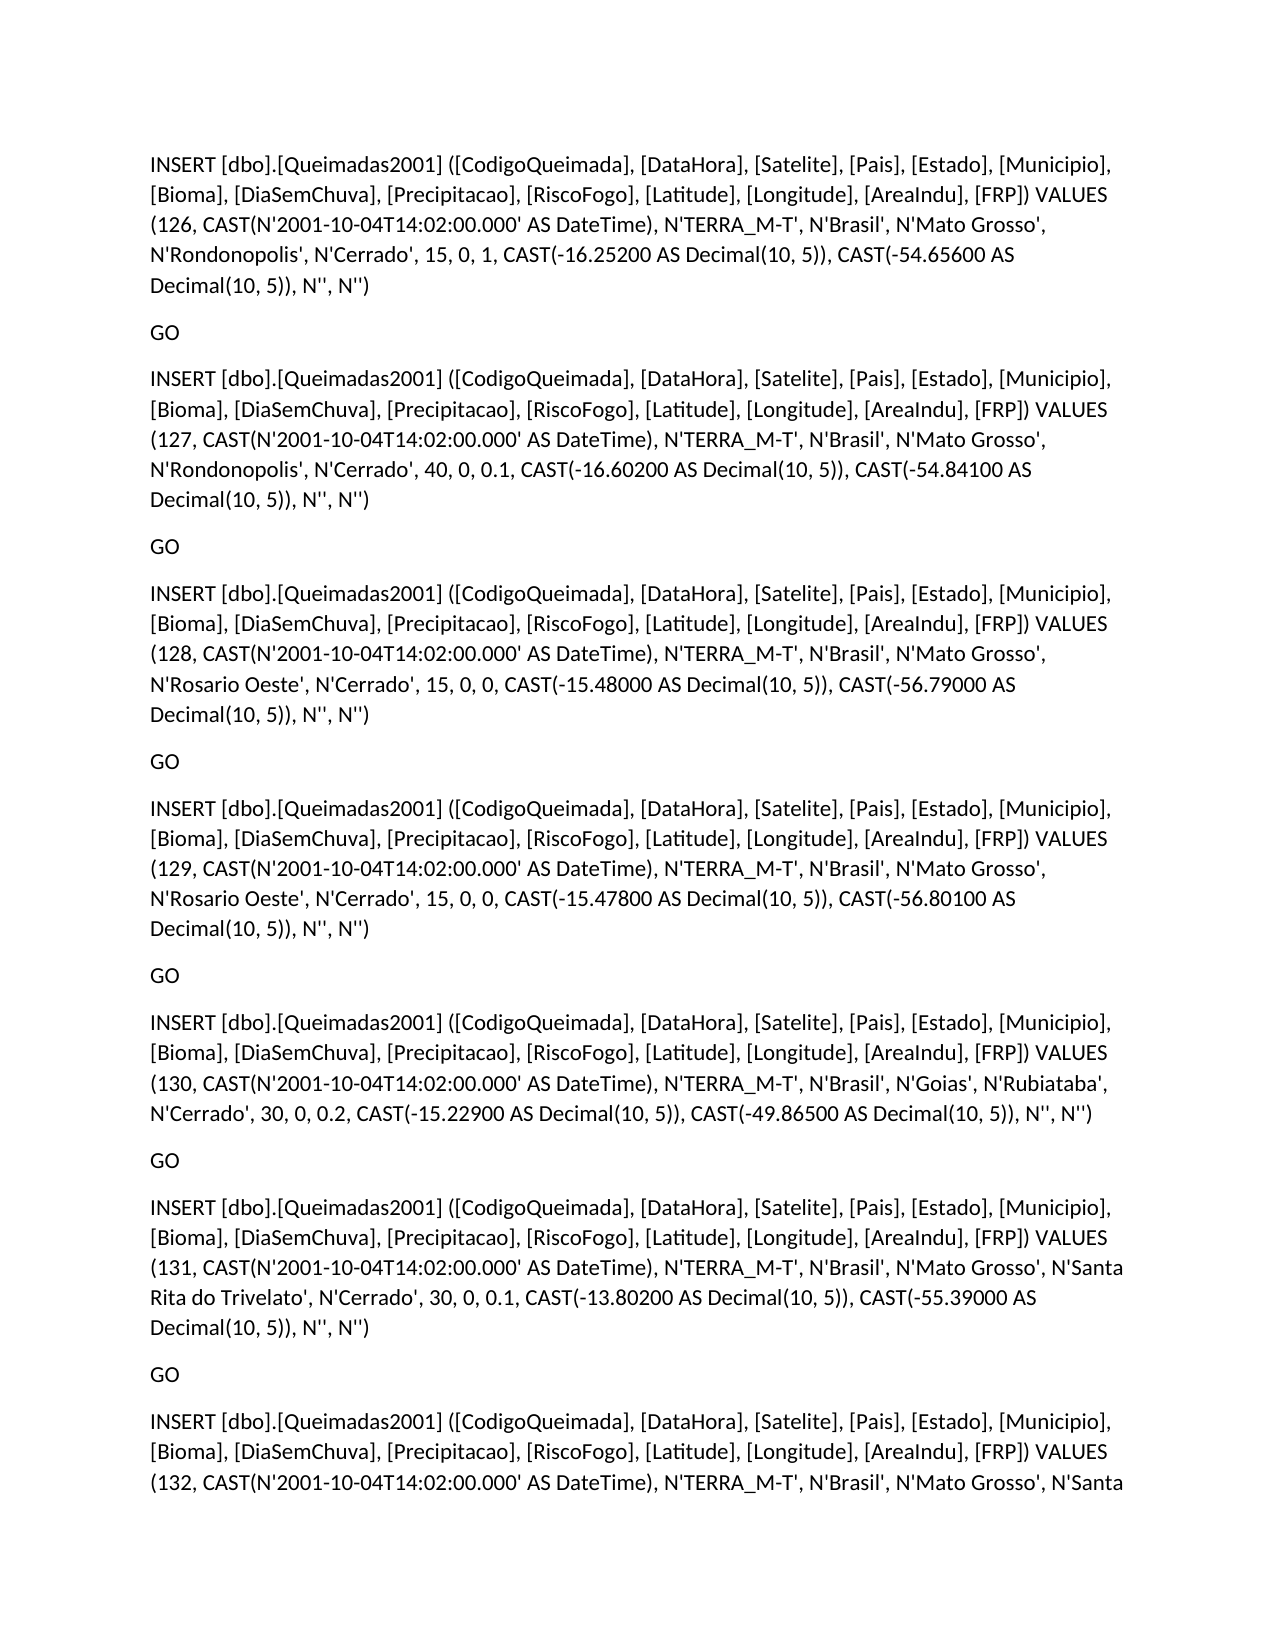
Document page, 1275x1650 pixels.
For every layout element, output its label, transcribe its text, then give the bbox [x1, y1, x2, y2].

text GO [150, 1360, 1125, 1388]
text GO [150, 532, 1125, 560]
text GO [150, 961, 1125, 989]
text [150, 1407, 1125, 1496]
text GO [150, 747, 1125, 775]
text INSERT [dbo].[Queimadas2001] ([CodigoQueimada], [DataHora], [Satelite], [Pais], [Estado], [Municipio], [Bioma], [DiaSemChuva], [Precipitacao], [RiscoFogo], [Latitude], [Longitude], [AreaIndu], [FRP]) VALUES (128, CAST(N'2001-10-04T14:02:00.000' AS DateTime), N'TERRA_M-T', N'Brasil', N'Mato Grosso', N'Rosario Oeste', N'Cerrado', 15, 0, 0, CAST(-15.48000 AS Decimal(10, 5)), CAST(-56.79000 AS Decimal(10, 5)), N'', N'') [150, 579, 1125, 728]
text GO [150, 1146, 1125, 1174]
text INSERT [dbo].[Queimadas2001] ([CodigoQueimada], [DataHora], [Satelite], [Pais], [Estado], [Municipio], [Bioma], [DiaSemChuva], [Precipitacao], [RiscoFogo], [Latitude], [Longitude], [AreaIndu], [FRP]) VALUES (127, CAST(N'2001-10-04T14:02:00.000' AS DateTime), N'TERRA_M-T', N'Brasil', N'Mato Grosso', N'Rondonopolis', N'Cerrado', 40, 0, 0.1, CAST(-16.60200 AS Decimal(10, 5)), CAST(-54.84100 AS Decimal(10, 5)), N'', N'') [150, 364, 1125, 513]
text INSERT [dbo].[Queimadas2001] ([CodigoQueimada], [DataHora], [Satelite], [Pais], [Estado], [Municipio], [Bioma], [DiaSemChuva], [Precipitacao], [RiscoFogo], [Latitude], [Longitude], [AreaIndu], [FRP]) VALUES (131, CAST(N'2001-10-04T14:02:00.000' AS DateTime), N'TERRA_M-T', N'Brasil', N'Mato Grosso', N'Santa Rita do Trivelato', N'Cerrado', 30, 0, 0.1, CAST(-13.80200 AS Decimal(10, 5)), CAST(-55.39000 AS Decimal(10, 5)), N'', N'') [150, 1193, 1125, 1342]
text INSERT [dbo].[Queimadas2001] ([CodigoQueimada], [DataHora], [Satelite], [Pais], [Estado], [Municipio], [Bioma], [DiaSemChuva], [Precipitacao], [RiscoFogo], [Latitude], [Longitude], [AreaIndu], [FRP]) VALUES (130, CAST(N'2001-10-04T14:02:00.000' AS DateTime), N'TERRA_M-T', N'Brasil', N'Goias', N'Rubiataba', N'Cerrado', 30, 0, 0.2, CAST(-15.22900 AS Decimal(10, 5)), CAST(-49.86500 AS Decimal(10, 5)), N'', N'') [150, 1008, 1125, 1127]
text INSERT [dbo].[Queimadas2001] ([CodigoQueimada], [DataHora], [Satelite], [Pais], [Estado], [Municipio], [Bioma], [DiaSemChuva], [Precipitacao], [RiscoFogo], [Latitude], [Longitude], [AreaIndu], [FRP]) VALUES (126, CAST(N'2001-10-04T14:02:00.000' AS DateTime), N'TERRA_M-T', N'Brasil', N'Mato Grosso', N'Rondonopolis', N'Cerrado', 15, 0, 1, CAST(-16.25200 AS Decimal(10, 5)), CAST(-54.65600 AS Decimal(10, 5)), N'', N'') [150, 150, 1125, 299]
text GO [150, 318, 1125, 346]
text INSERT [dbo].[Queimadas2001] ([CodigoQueimada], [DataHora], [Satelite], [Pais], [Estado], [Municipio], [Bioma], [DiaSemChuva], [Precipitacao], [RiscoFogo], [Latitude], [Longitude], [AreaIndu], [FRP]) VALUES (129, CAST(N'2001-10-04T14:02:00.000' AS DateTime), N'TERRA_M-T', N'Brasil', N'Mato Grosso', N'Rosario Oeste', N'Cerrado', 15, 0, 0, CAST(-15.47800 AS Decimal(10, 5)), CAST(-56.80100 AS Decimal(10, 5)), N'', N'') [150, 794, 1125, 943]
